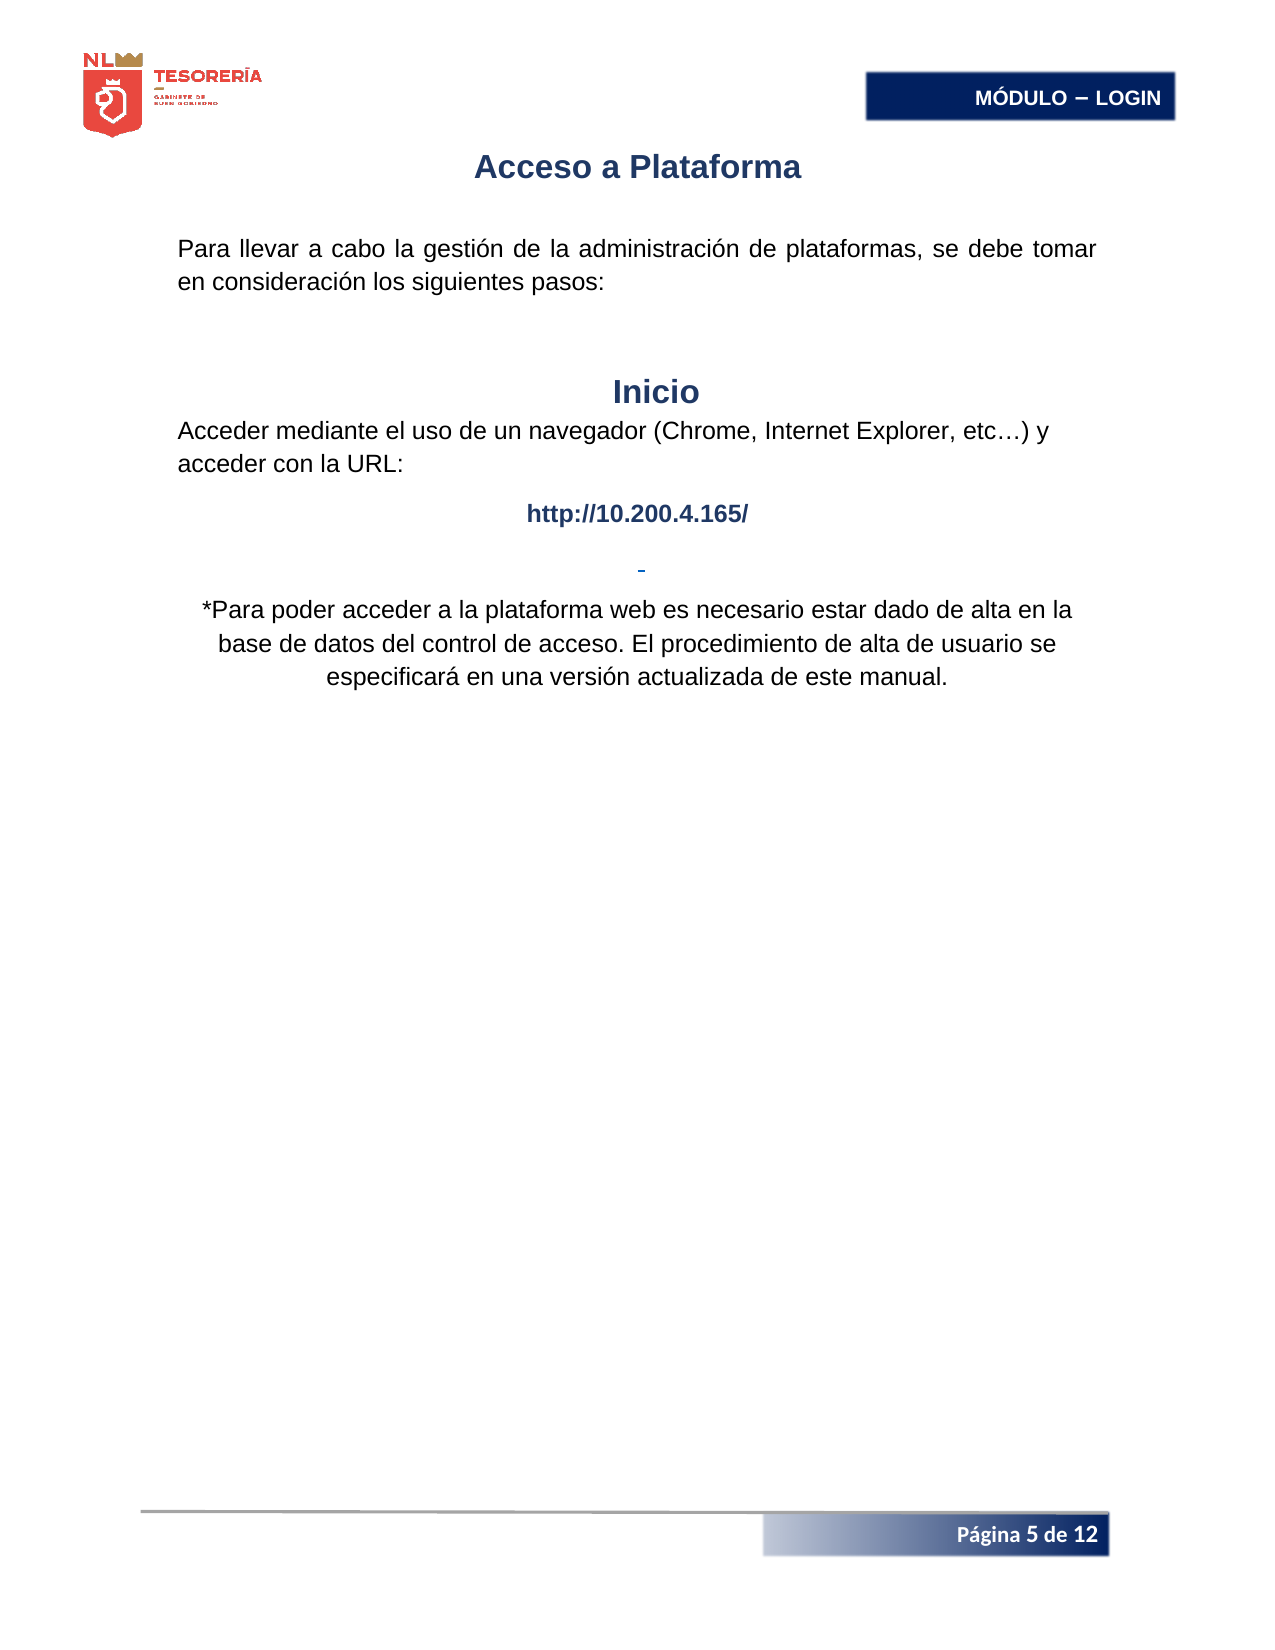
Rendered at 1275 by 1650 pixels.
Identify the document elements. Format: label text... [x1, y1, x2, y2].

subtitle Acceso a Plataforma [177, 148, 1098, 186]
text Para llevar a cabo la gestión de la administración de plataformas, se debe tomar en consideración los siguientes pasos: [177, 234, 1098, 296]
text *Para poder acceder a la plataforma web es necesario estar dado de alta en la base de datos del control de acceso. El procedimiento de alta de usuario se especificará en una versión actualizada de este manual. [177, 596, 1098, 690]
text Inicio [215, 372, 1098, 411]
picture [79, 43, 264, 140]
text http://10.200.4.165/ [177, 499, 1098, 528]
text Acceder mediante el uso de un navegador (Chrome, Internet Explorer, etc…) y acceder con la URL: [177, 416, 1098, 478]
